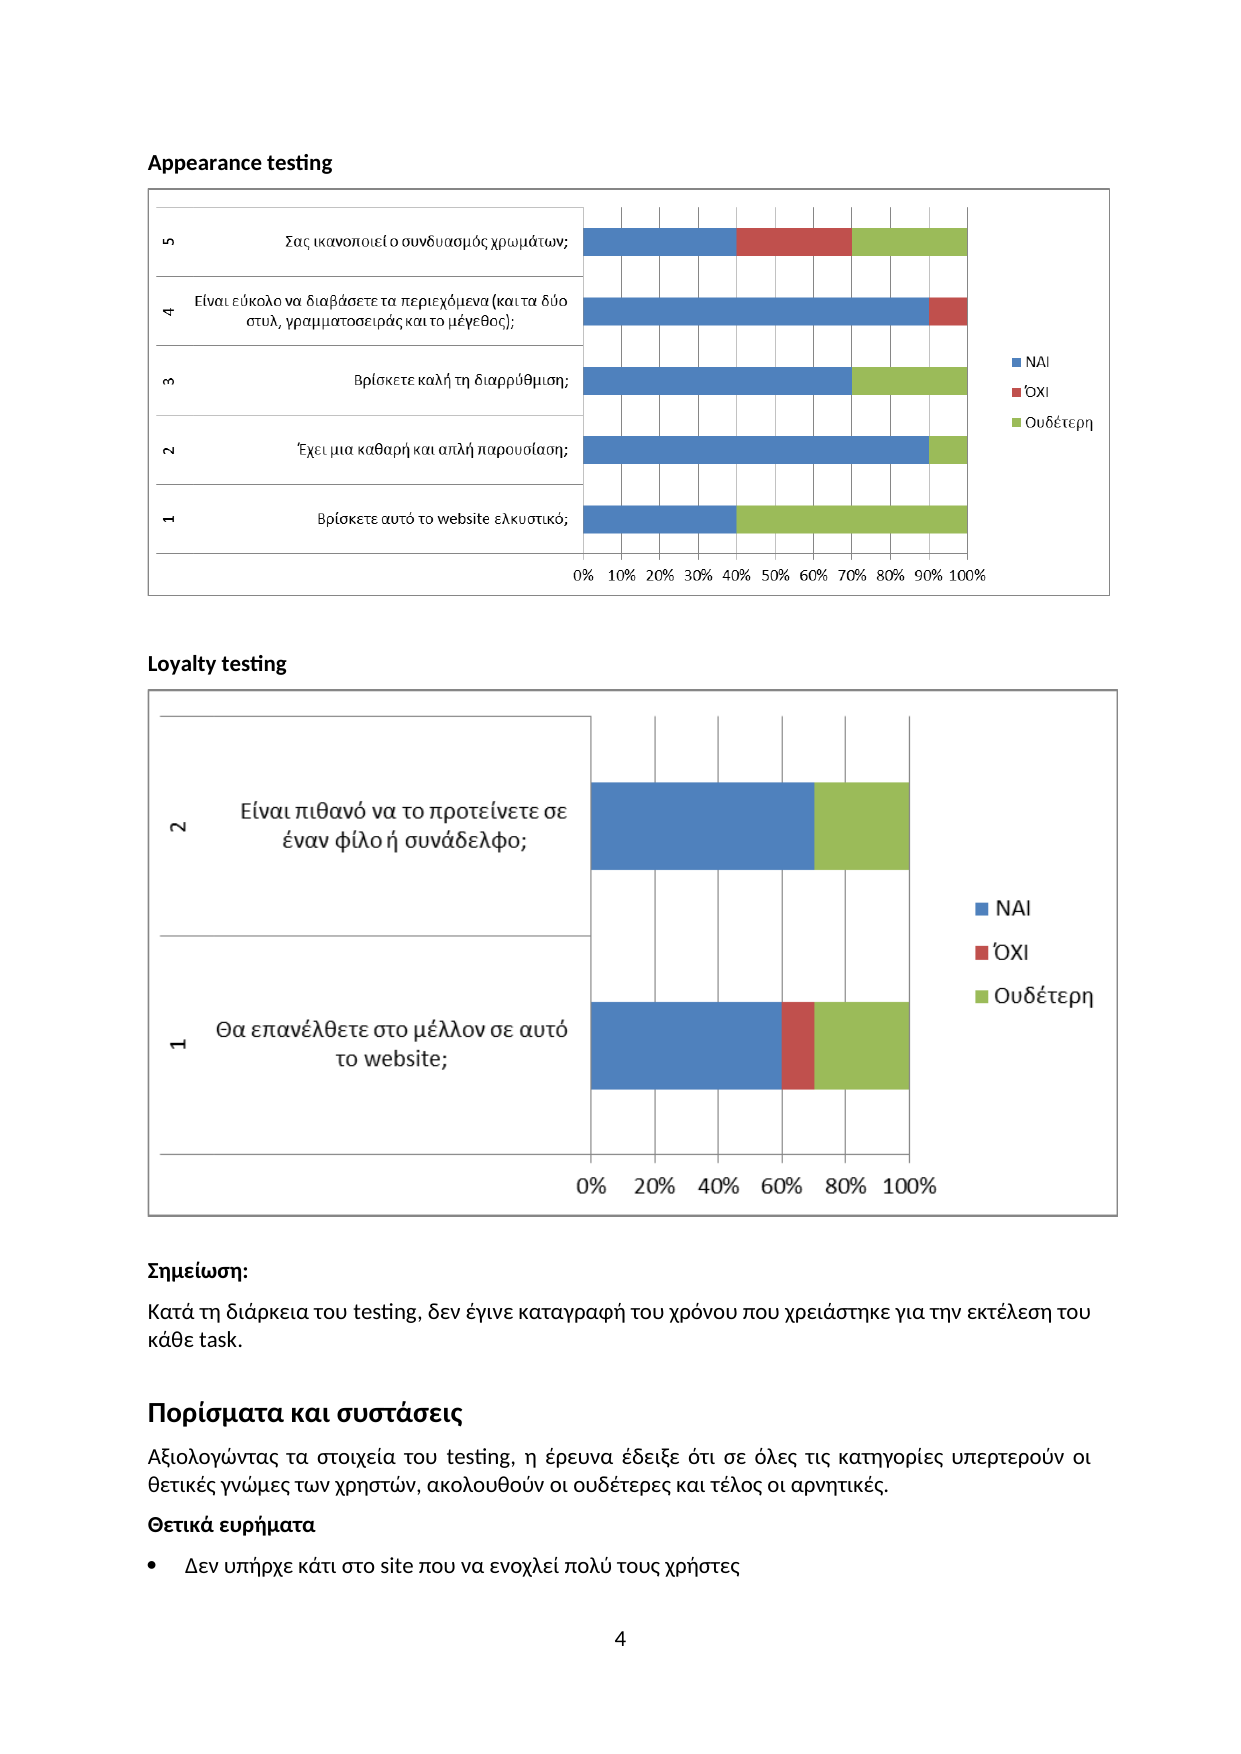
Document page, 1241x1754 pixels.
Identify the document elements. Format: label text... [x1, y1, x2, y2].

text Πορίσματα και συστάσεις [148, 1394, 1092, 1429]
text Αξιολογώντας τα στοιχεία του testing, η έρευνα έδειξε ότι σε όλες τις κατηγορίες υπερτερούν οι θετικές γνώμες των χρηστών, ακολουθούν οι ουδέτερες και τέλος οι αρνητικές. [148, 1442, 1092, 1498]
text Appearance testing [148, 148, 1092, 176]
picture [147, 188, 1110, 596]
text Κατά τη διάρκεια του testing, δεν έγινε καταγραφή του χρόνου που χρειάστηκε για την εκτέλεση του κάθε task. [148, 1297, 1092, 1353]
list Δεν υπήρχε κάτι στο site που να ενοχλεί πολύ τους χρήστες [148, 1551, 1092, 1579]
text Σημείωση: [148, 1257, 1092, 1285]
text Θετικά ευρήματα [148, 1510, 1092, 1538]
picture [147, 689, 1118, 1217]
text Loyalty testing [148, 649, 1092, 677]
